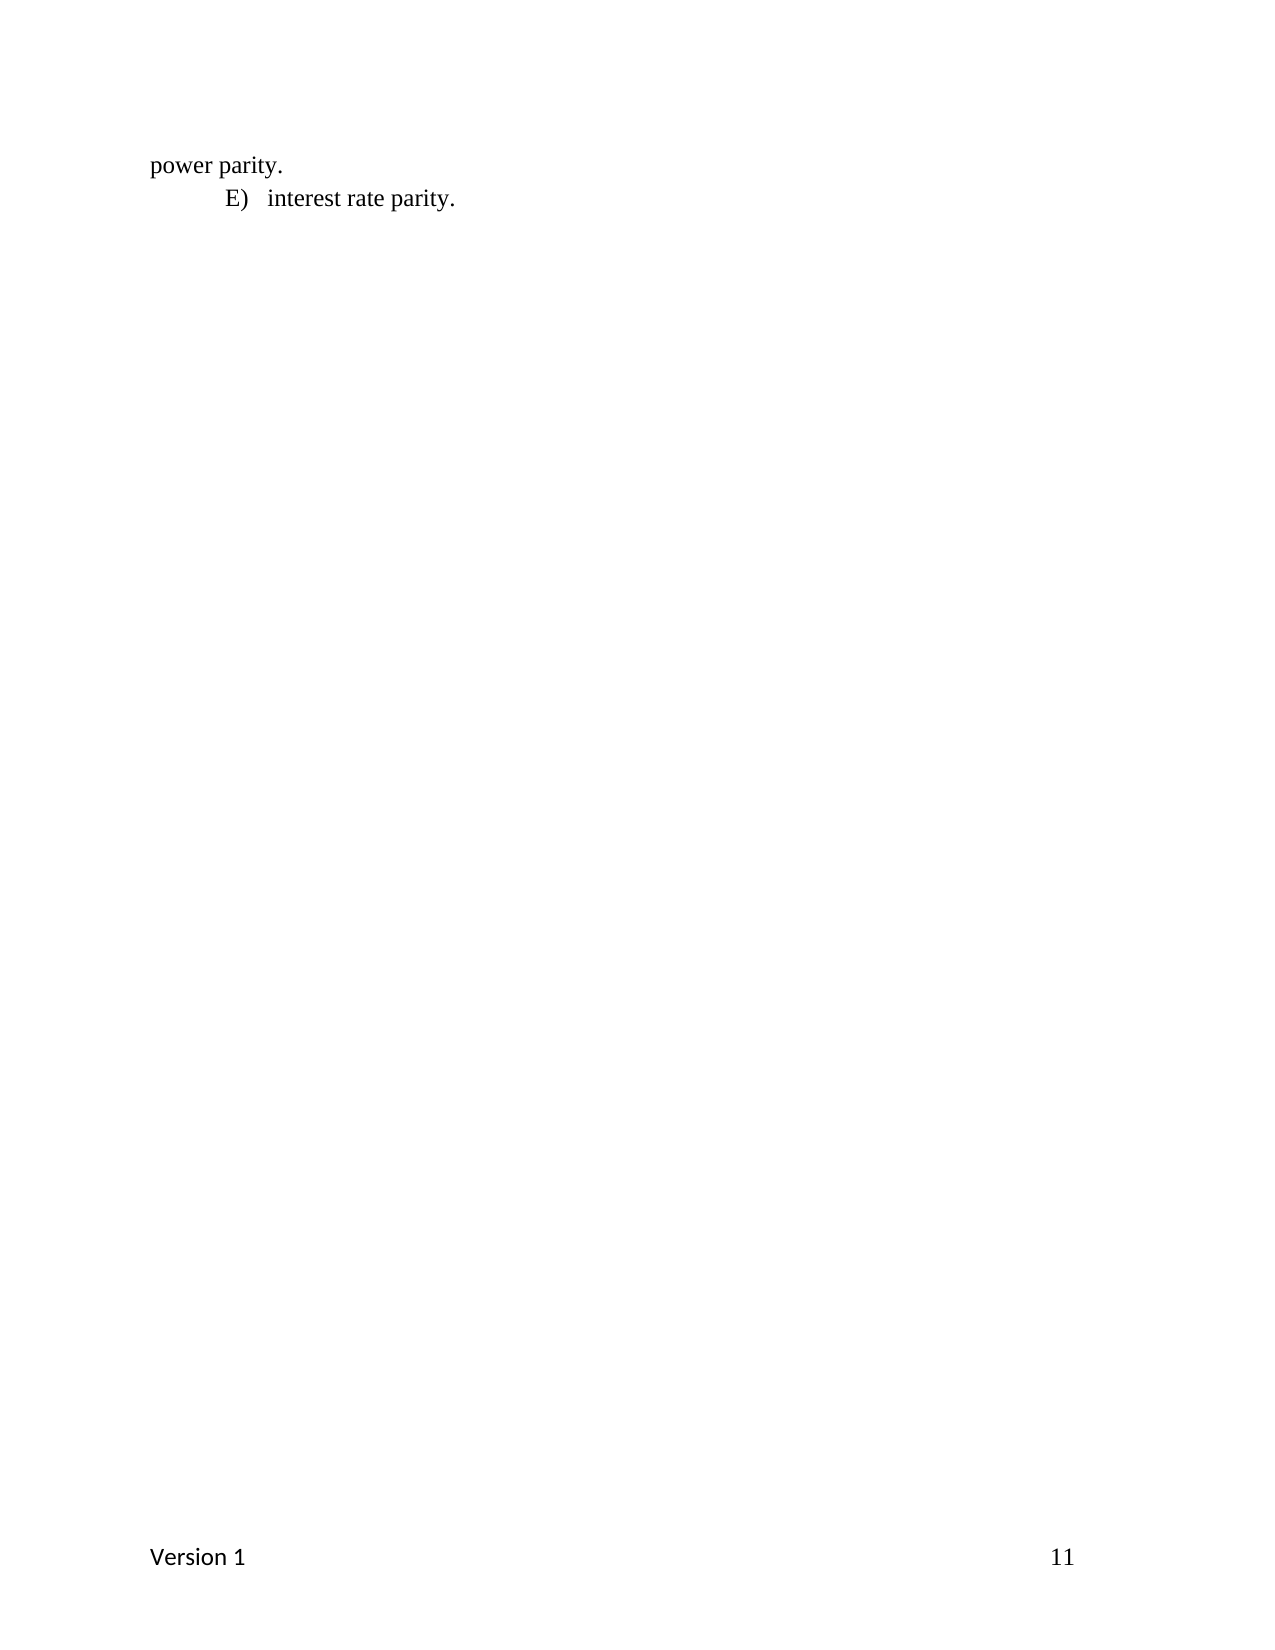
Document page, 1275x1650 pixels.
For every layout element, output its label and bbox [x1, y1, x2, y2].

text [150, 150, 775, 245]
